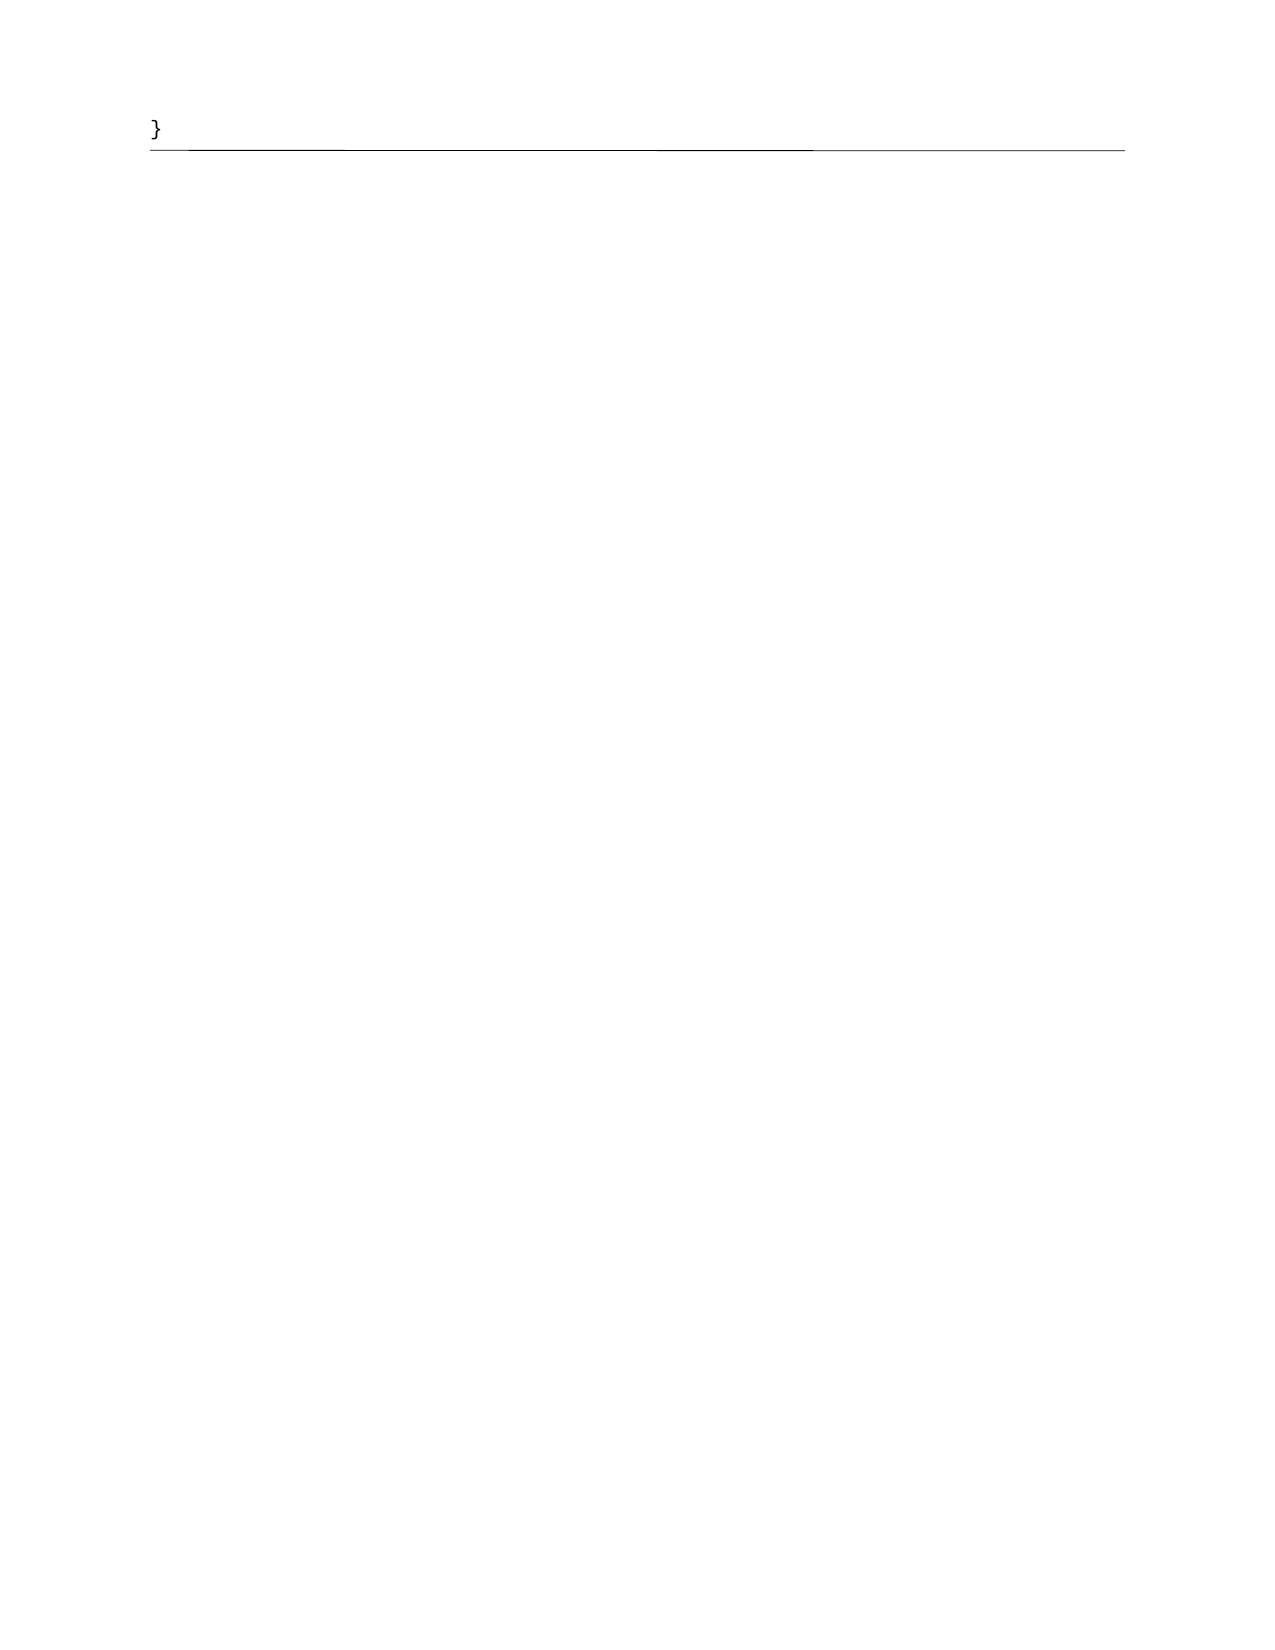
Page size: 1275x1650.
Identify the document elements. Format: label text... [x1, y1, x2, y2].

text } [150, 118, 1125, 142]
